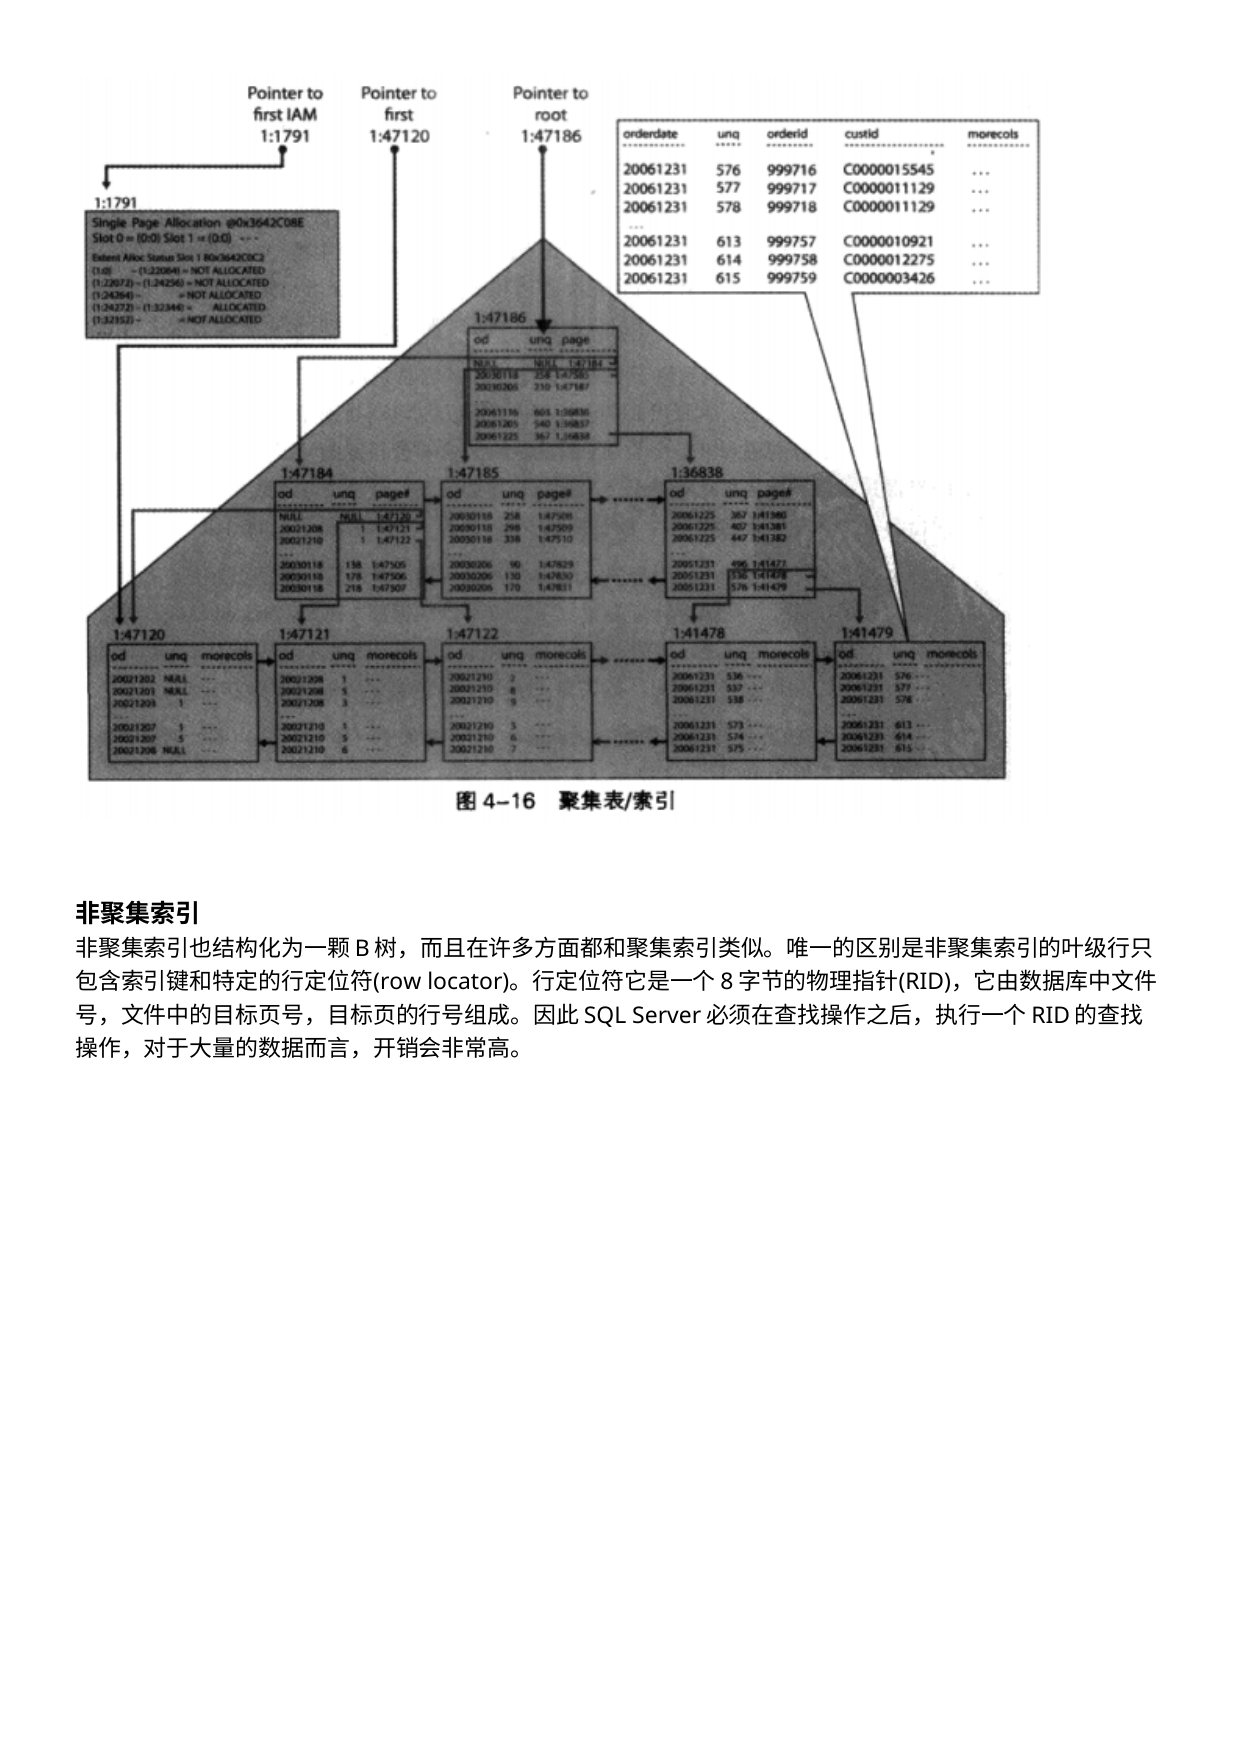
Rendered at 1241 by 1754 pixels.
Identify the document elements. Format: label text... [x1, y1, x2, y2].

picture [75, 75, 1055, 821]
text 非聚集索引 [75, 894, 1165, 930]
text 非聚集索引也结构化为一颗B树，而且在许多方面都和聚集索引类似。唯一的区别是非聚集索引的叶级行只包含索引键和特定的行定位符(row locator)。行定位符它是一个8字节的物理指针(RID)，它由数据库中文件号，文件中的目标页号，目标页的行号组成。因此SQL Server必须在查找操作之后，执行一个RID的查找操作，对于大量的数据而言，开销会非常高。 [75, 930, 1165, 1063]
